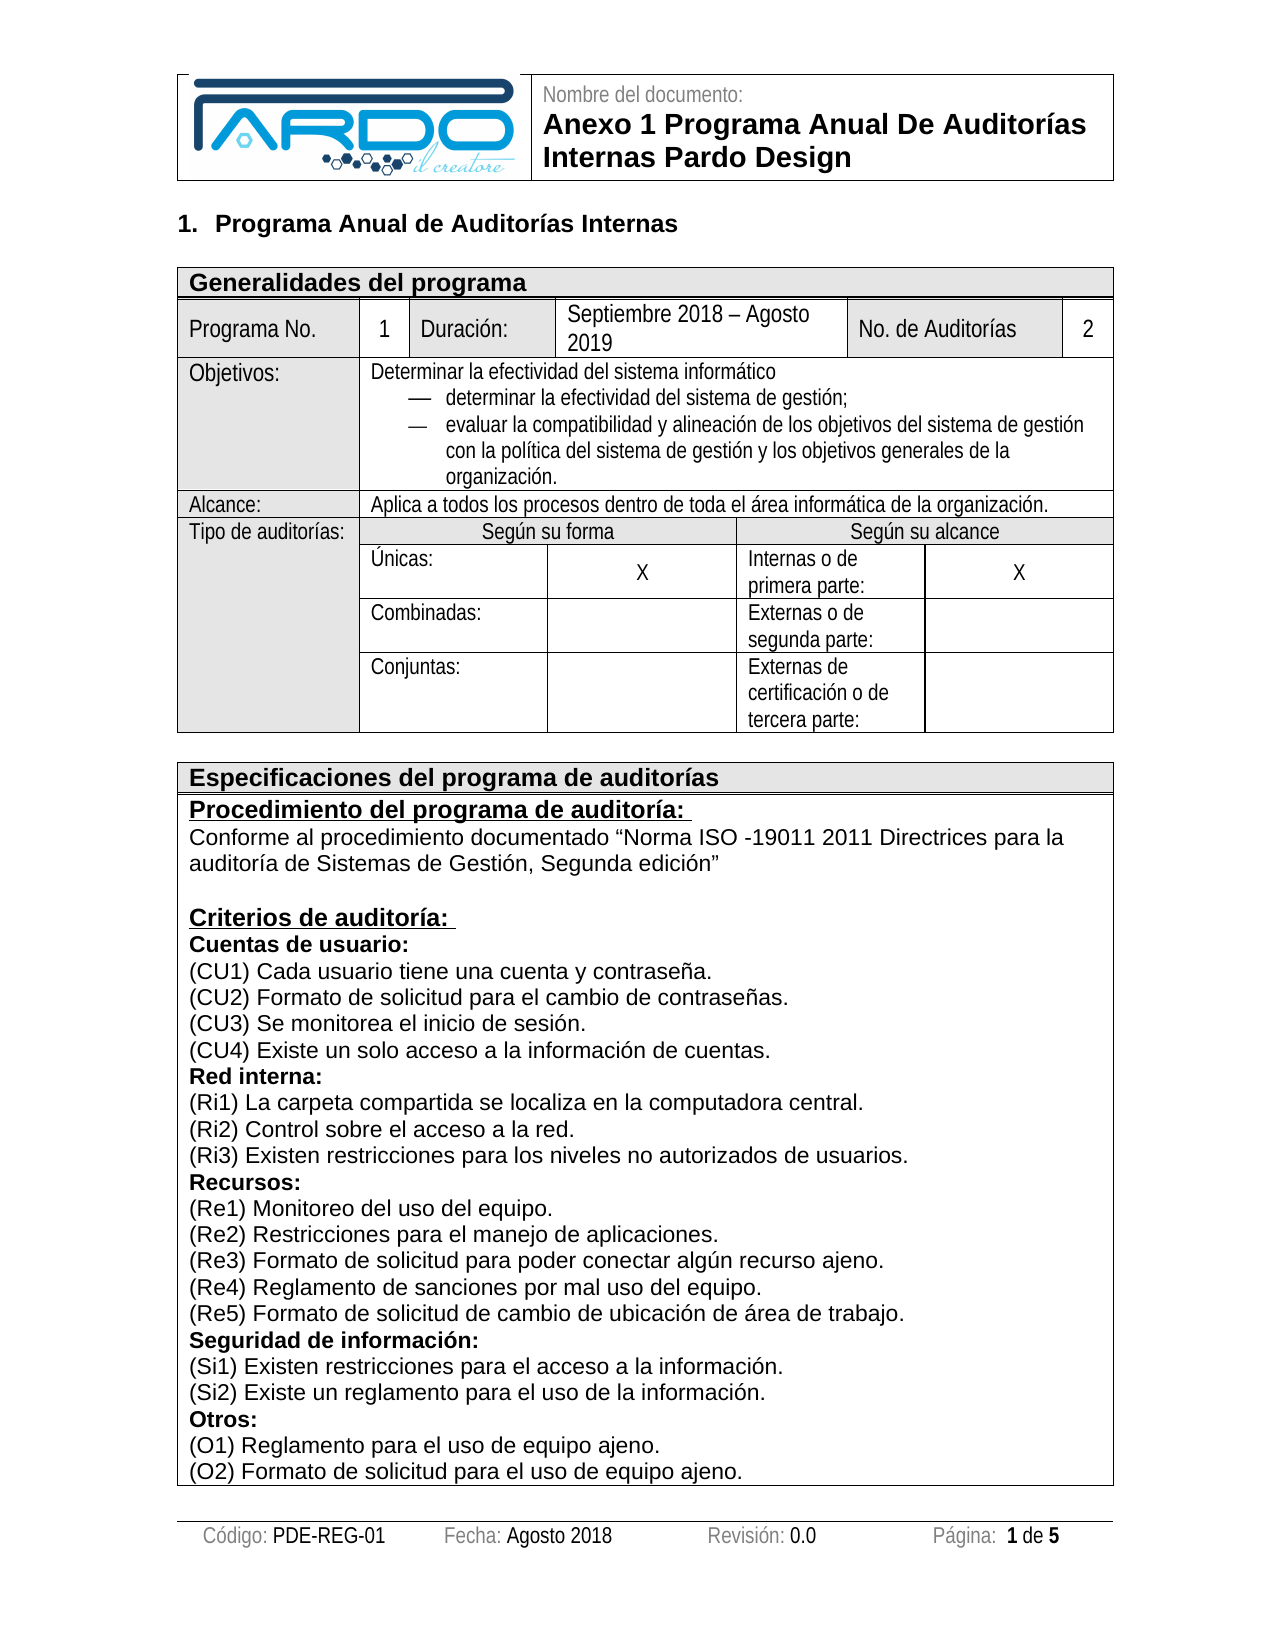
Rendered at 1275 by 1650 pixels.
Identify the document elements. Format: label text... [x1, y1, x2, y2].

table_cell Combinadas: [360, 599, 547, 652]
table_cell Internas o de primera parte: [737, 545, 924, 598]
table_cell Externas de certificación o de tercera parte: [737, 653, 924, 732]
table_cell Determinar la efectividad del sistema informático determinar la efectividad del sistema de gestión; evaluar la compatibilidad y alineación de los objetivos del sistema de gestión con la política del sistema de gestión y los objetivos generales de la organización. [360, 358, 1113, 489]
table_cell Únicas: [360, 545, 547, 598]
table_cell 1 [360, 300, 409, 357]
table_cell Duración: [410, 300, 555, 357]
table_cell [926, 653, 1113, 732]
table_cell Según su forma [360, 518, 736, 544]
subtitle Programa Anual de Auditorías Internas [177, 209, 1098, 238]
table_cell Septiembre 2018 – Agosto 2019 [556, 300, 847, 357]
table_cell [926, 599, 1113, 652]
table_cell [548, 599, 736, 652]
table_header Especificaciones del programa de auditorías [178, 763, 1113, 792]
table_cell Conjuntas: [360, 653, 547, 732]
table_cell Según su alcance [737, 518, 1113, 544]
table_cell [548, 653, 736, 732]
table_cell X [926, 545, 1113, 598]
table_cell Programa No. [178, 300, 359, 357]
table_cell X [548, 545, 736, 598]
table_cell Externas o de segunda parte: [737, 599, 924, 652]
table_cell Tipo de auditorías: [178, 518, 359, 732]
table_cell Objetivos: [178, 358, 359, 489]
picture [188, 74, 521, 180]
table_header Generalidades del programa [178, 268, 1113, 296]
table_cell Alcance: [178, 491, 359, 517]
table_cell No. de Auditorías [848, 300, 1062, 357]
table_cell 2 [1063, 300, 1113, 357]
table_cell Aplica a todos los procesos dentro de toda el área informática de la organización. [360, 491, 1113, 517]
